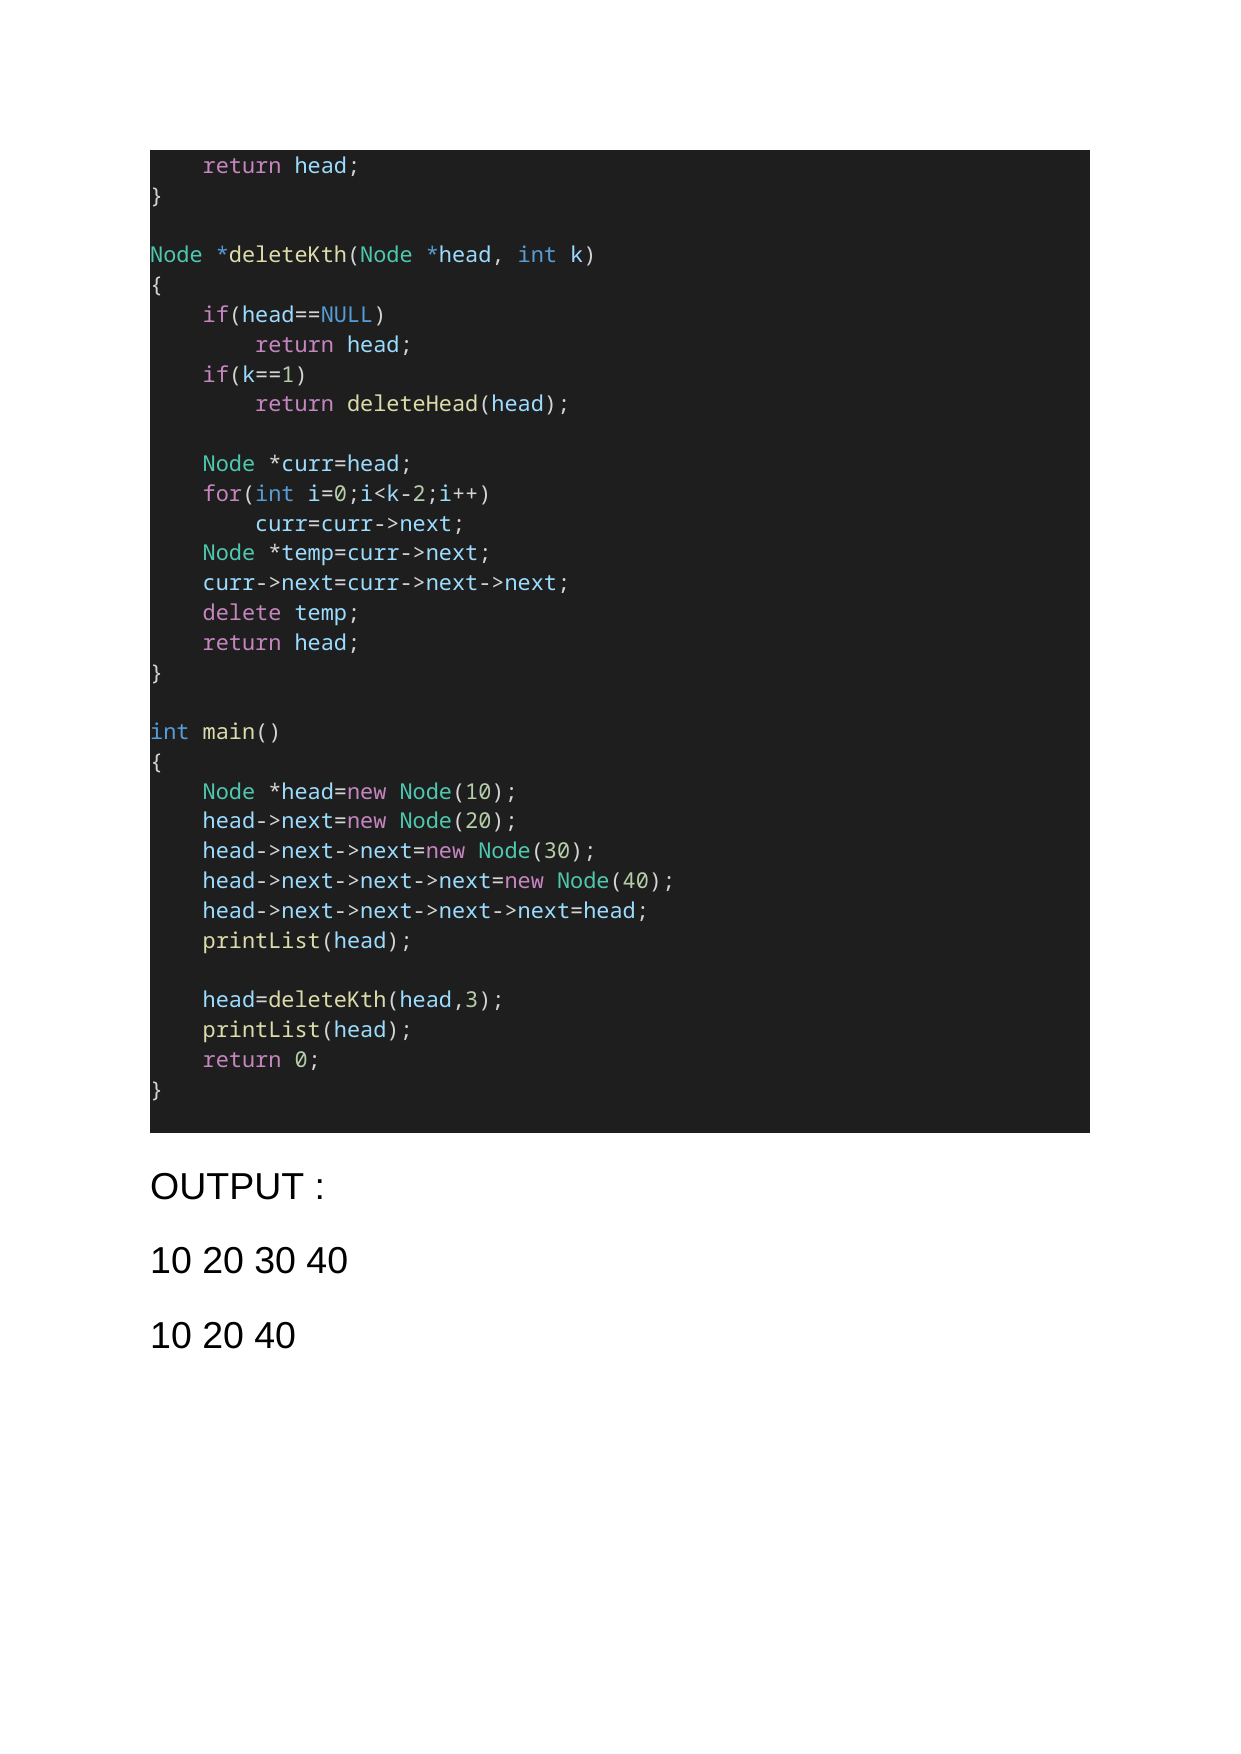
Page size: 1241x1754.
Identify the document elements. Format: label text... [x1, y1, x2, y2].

text Node *curr=head; [150, 448, 1090, 478]
text curr->next=curr->next->next; [150, 567, 1090, 597]
text Node *deleteKth(Node *head, int k) [150, 239, 1090, 269]
text printList(head); [150, 924, 1090, 954]
text if(k==1) [150, 358, 1090, 388]
text head=deleteKth(head,3); [150, 984, 1090, 1014]
text head->next->next=new Node(30); [150, 835, 1090, 865]
text return deleteHead(head); [150, 388, 1090, 418]
text { [150, 746, 1090, 776]
text } [150, 180, 1090, 209]
text curr=curr->next; [150, 507, 1090, 537]
text head->next=new Node(20); [150, 805, 1090, 835]
text return head; [150, 627, 1090, 656]
text Node *temp=curr->next; [150, 537, 1090, 567]
text for(int i=0;i<k-2;i++) [150, 478, 1090, 507]
text { [150, 269, 1090, 299]
text Node *head=new Node(10); [150, 776, 1090, 805]
text head->next->next->next->next=head; [150, 895, 1090, 924]
text printList(head); [150, 1014, 1090, 1044]
text } [150, 1073, 1090, 1103]
subtitle OUTPUT : [150, 1164, 1090, 1207]
text if(head==NULL) [150, 299, 1090, 329]
subtitle 10 20 40 [150, 1313, 1090, 1356]
text return head; [150, 150, 1090, 180]
text return head; [150, 329, 1090, 358]
text head->next->next->next=new Node(40); [150, 865, 1090, 895]
text } [150, 656, 1090, 686]
text int main() [150, 716, 1090, 746]
text delete temp; [150, 597, 1090, 627]
text return 0; [150, 1044, 1090, 1073]
subtitle 10 20 30 40 [150, 1239, 1090, 1282]
